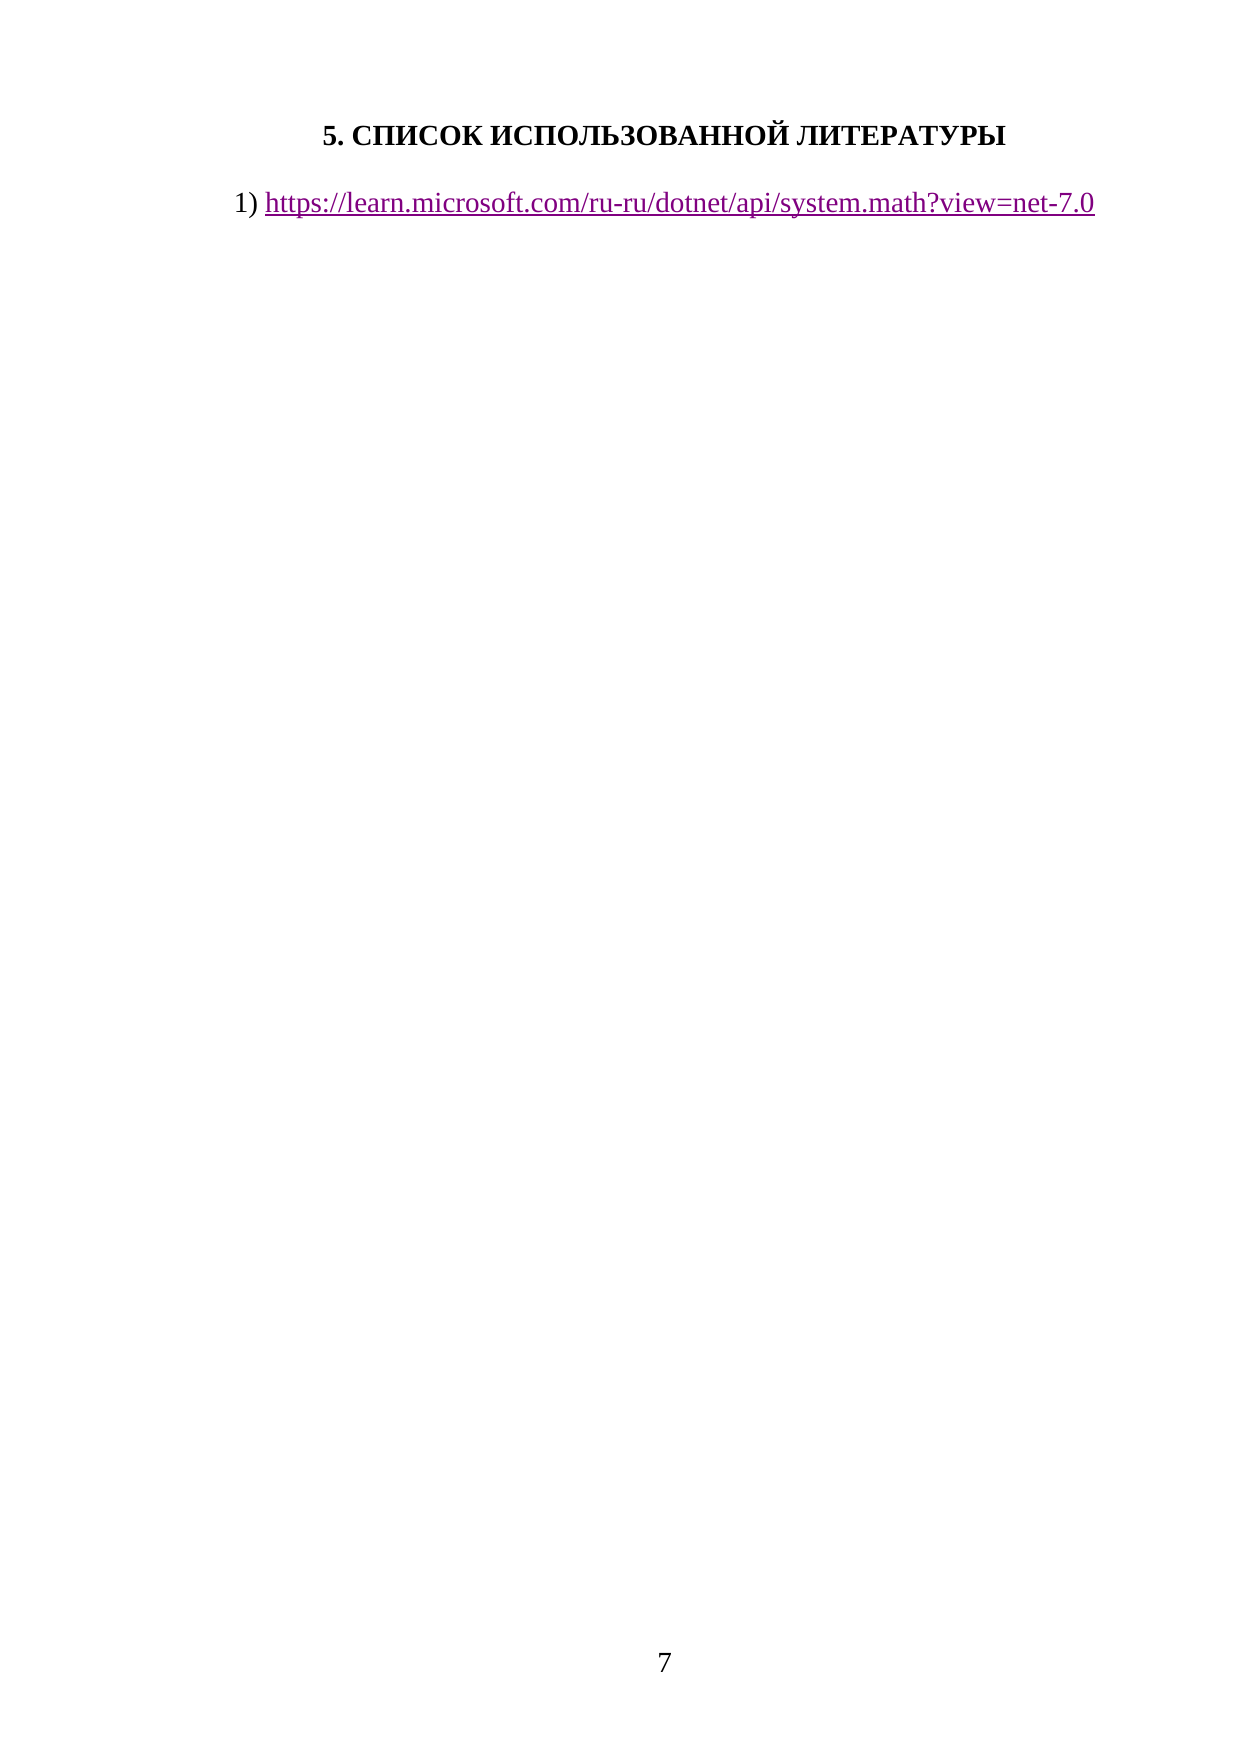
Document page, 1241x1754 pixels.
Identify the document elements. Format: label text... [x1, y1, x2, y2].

list https://learn.microsoft.com/ru-ru/dotnet/api/system.math?view=net-7.0 [177, 185, 1152, 219]
text 5. СПИСОК ИСПОЛЬЗОВАННОЙ ЛИТЕРАТУРЫ [177, 118, 1152, 152]
